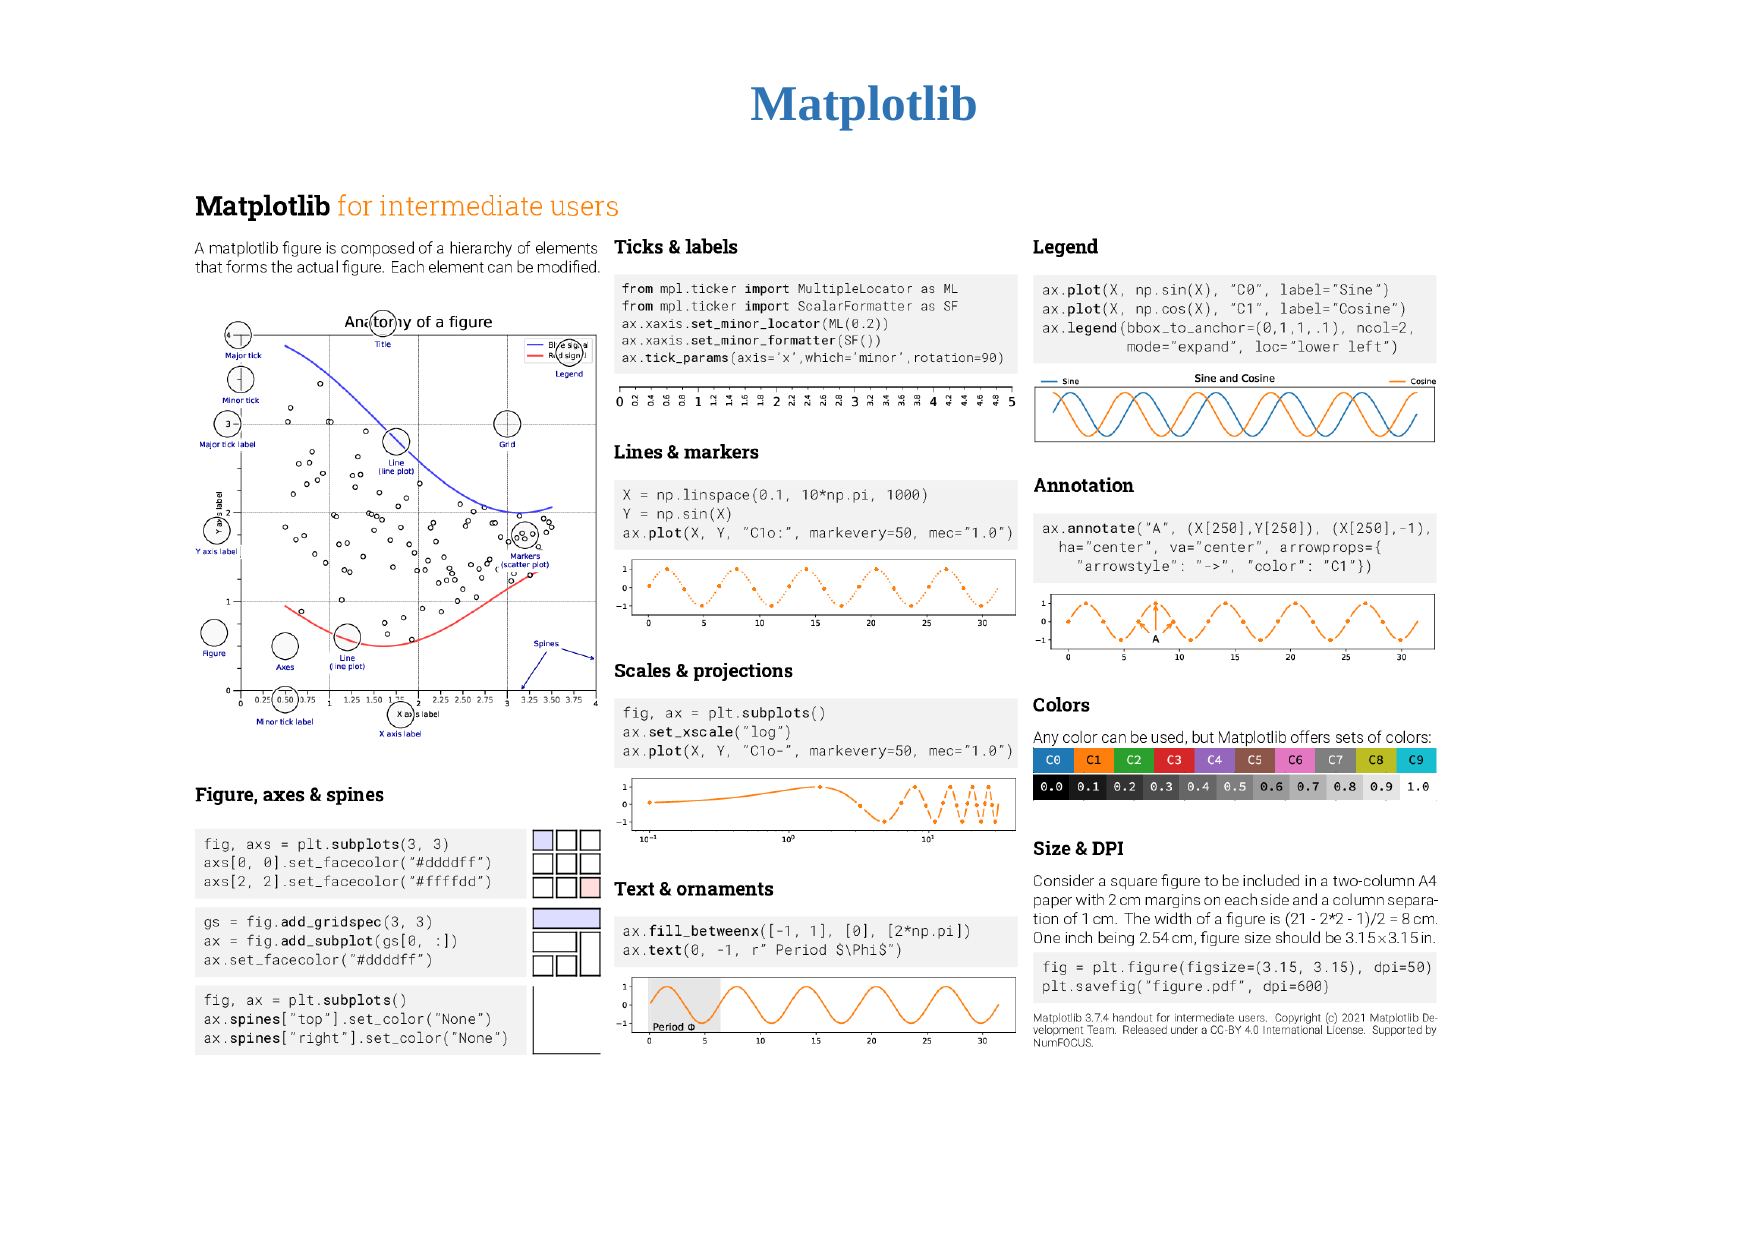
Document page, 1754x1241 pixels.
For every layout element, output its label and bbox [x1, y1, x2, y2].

picture [150, 150, 1480, 1091]
